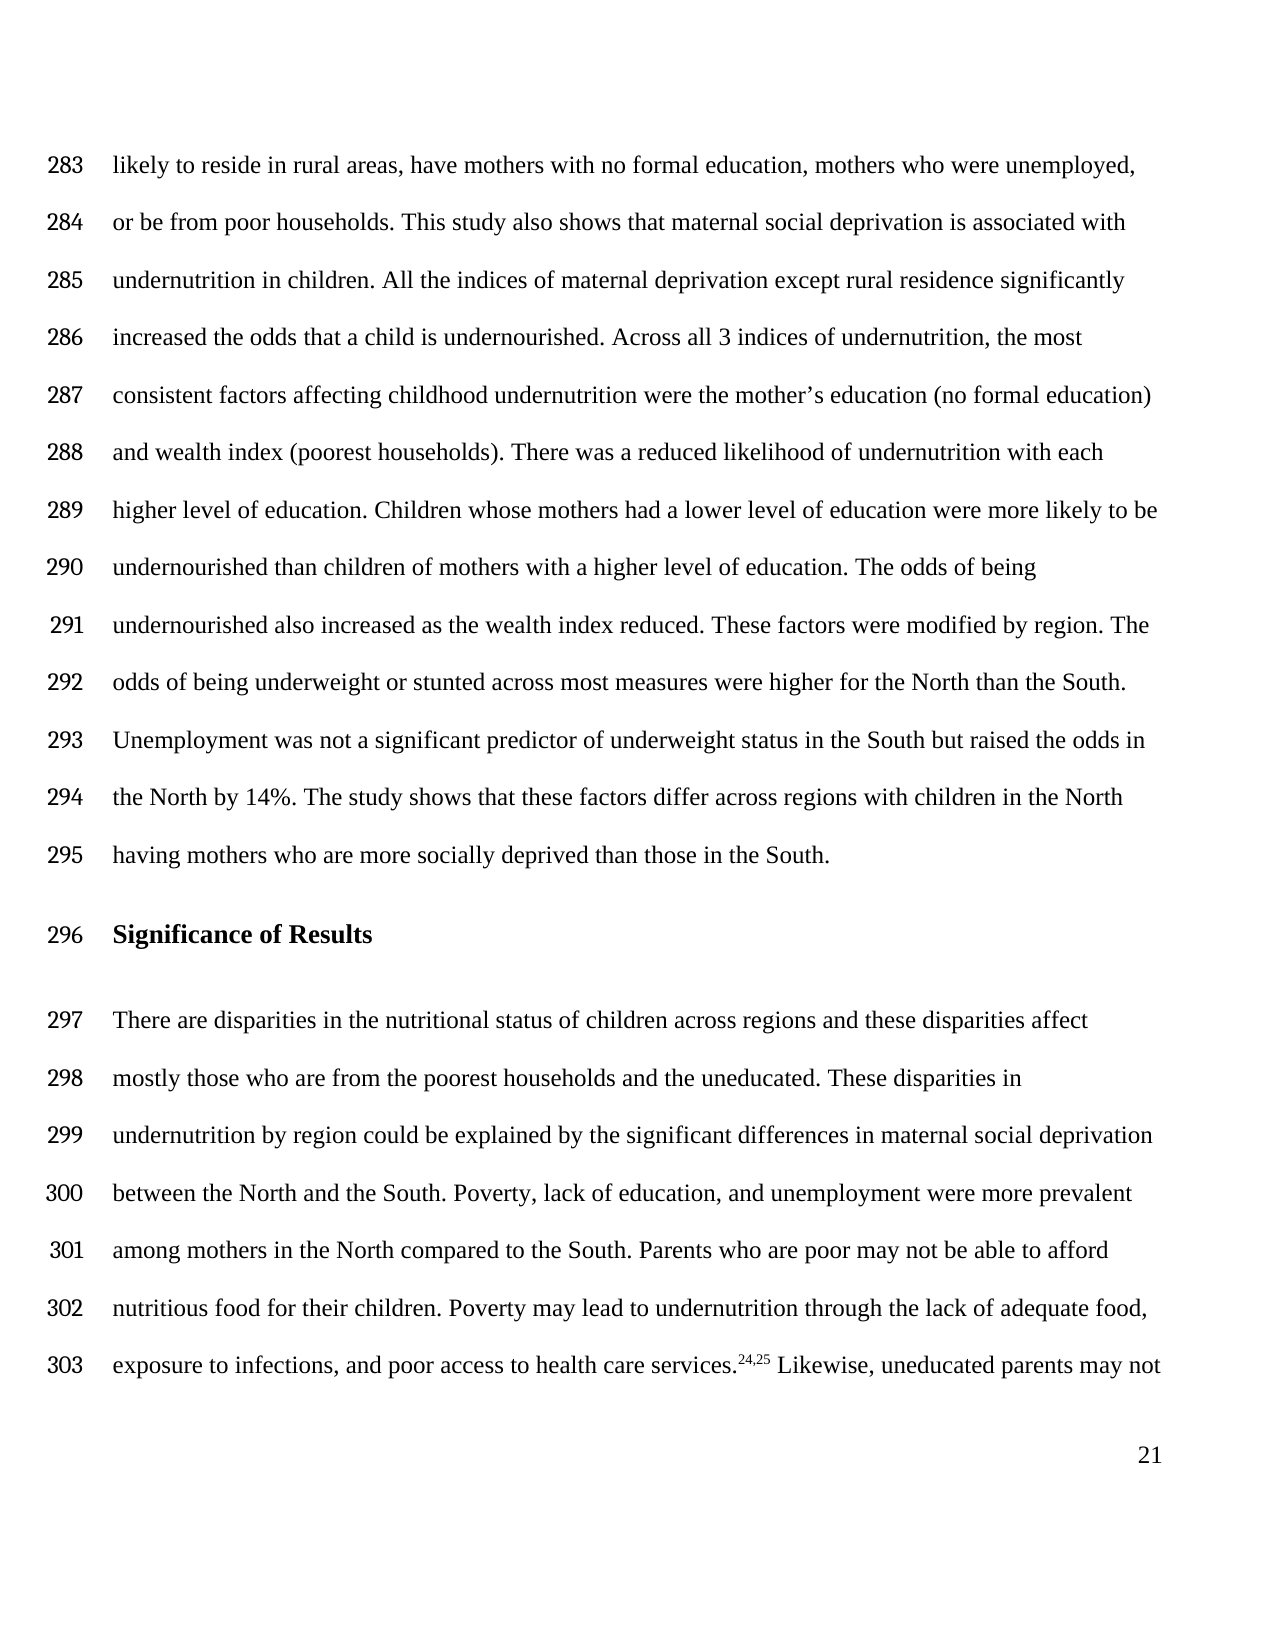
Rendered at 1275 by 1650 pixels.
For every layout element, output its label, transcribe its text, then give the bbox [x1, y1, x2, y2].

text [112, 150, 1162, 869]
subtitle Significance of Results [112, 918, 1162, 949]
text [112, 1006, 1162, 1379]
